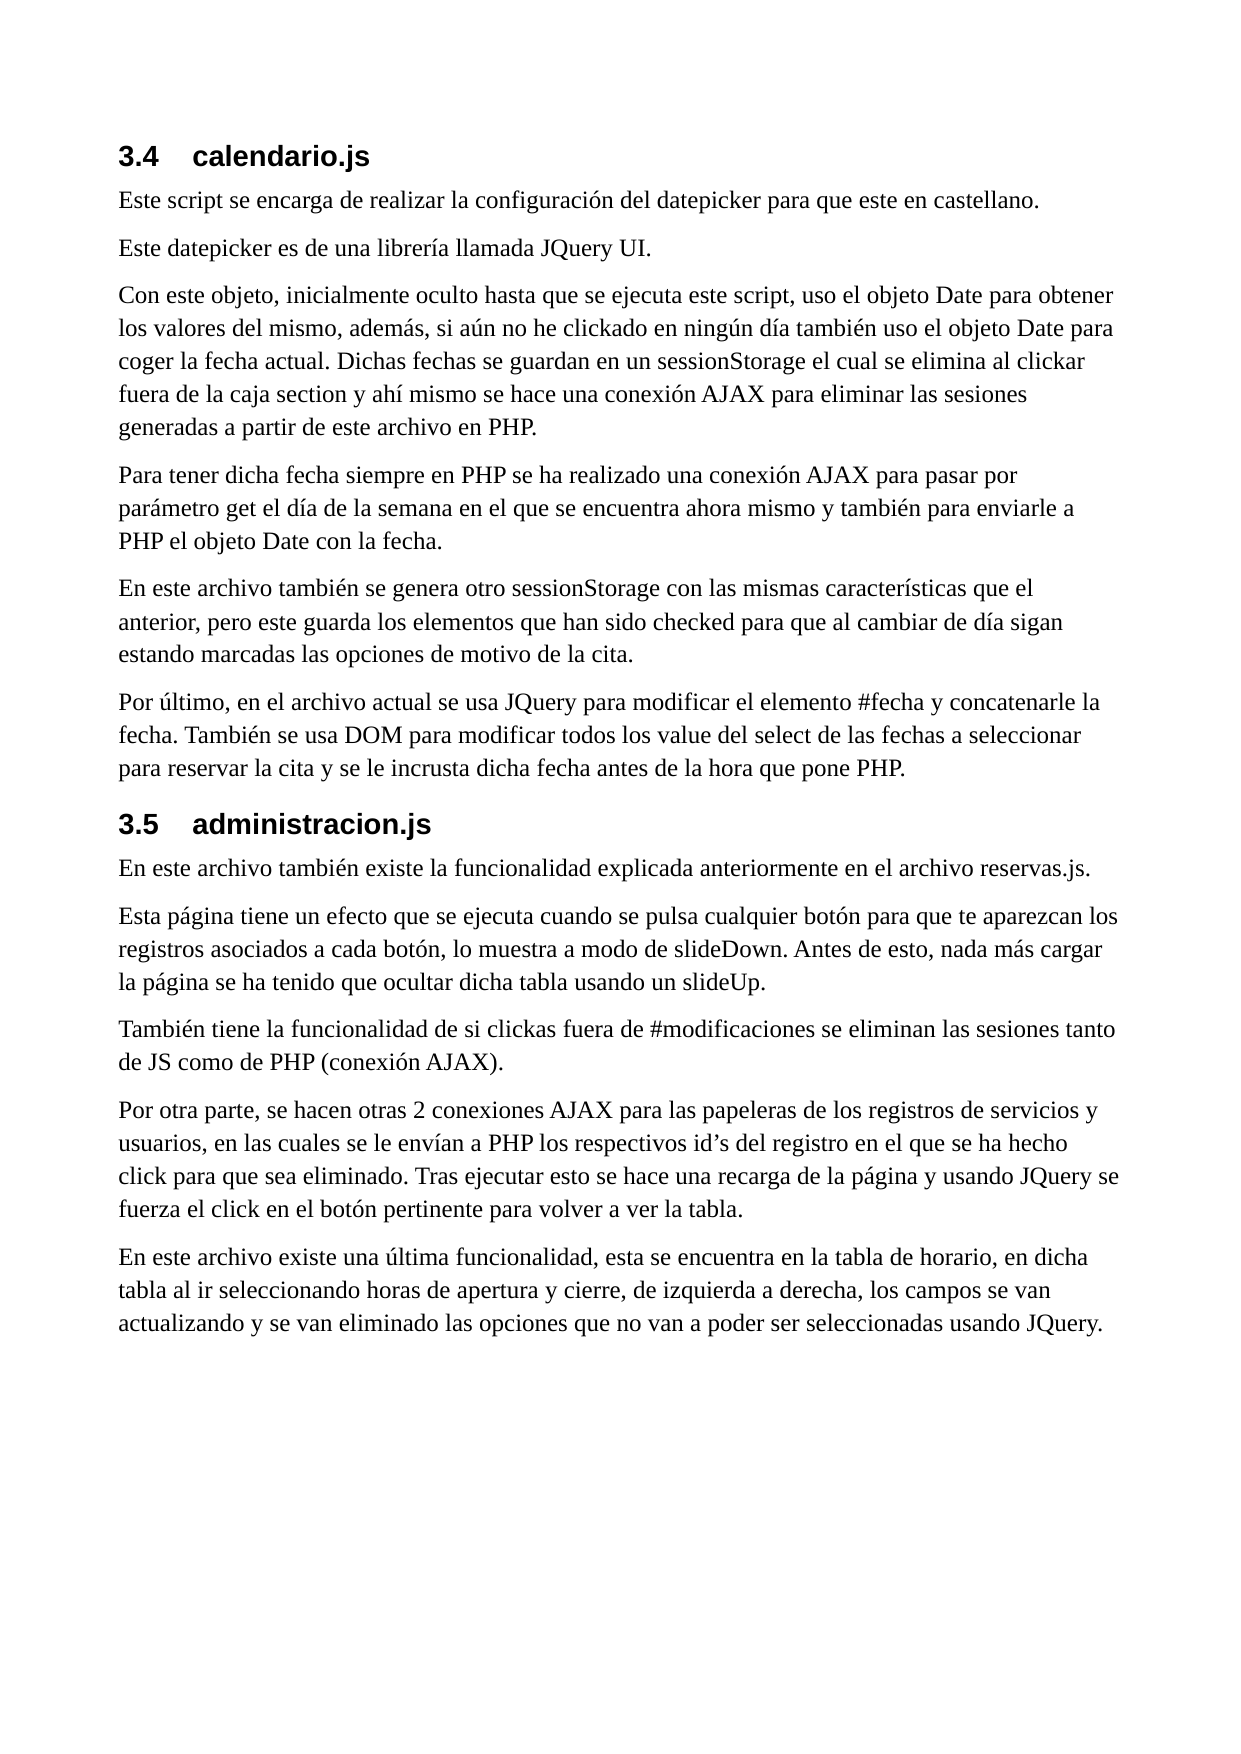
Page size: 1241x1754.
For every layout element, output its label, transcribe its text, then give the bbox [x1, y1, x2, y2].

subtitle administracion.js [118, 807, 1122, 841]
text En este archivo existe una última funcionalidad, esta se encuentra en la tabla de horario, en dicha tabla al ir seleccionando horas de apertura y cierre, de izquierda a derecha, los campos se van actualizando y se van eliminado las opciones que no van a poder ser seleccionadas usando JQuery. [118, 1242, 1122, 1336]
text Con este objeto, inicialmente oculto hasta que se ejecuta este script, uso el objeto Date para obtener los valores del mismo, además, si aún no he clickado en ningún día también uso el objeto Date para coger la fecha actual. Dichas fechas se guardan en un sessionStorage el cual se elimina al clickar fuera de la caja section y ahí mismo se hace una conexión AJAX para eliminar las sesiones generadas a partir de este archivo en PHP. [118, 280, 1122, 441]
text Para tener dicha fecha siempre en PHP se ha realizado una conexión AJAX para pasar por parámetro get el día de la semana en el que se encuentra ahora mismo y también para enviarle a PHP el objeto Date con la fecha. [118, 460, 1122, 555]
text Por último, en el archivo actual se usa JQuery para modificar el elemento #fecha y concatenarle la fecha. También se usa DOM para modificar todos los value del select de las fechas a seleccionar para reservar la cita y se le incrusta dicha fecha antes de la hora que pone PHP. [118, 687, 1122, 782]
text En este archivo también existe la funcionalidad explicada anteriormente en el archivo reservas.js. [118, 853, 1122, 882]
subtitle calendario.js [118, 139, 1122, 172]
text Este datepicker es de una librería llamada JQuery UI. [118, 233, 1122, 261]
text Por otra parte, se hacen otras 2 conexiones AJAX para las papeleras de los registros de servicios y usuarios, en las cuales se le envían a PHP los respectivos id’s del registro en el que se ha hecho click para que sea eliminado. Tras ejecutar esto se hace una recarga de la página y usando JQuery se fuerza el click en el botón pertinente para volver a ver la tabla. [118, 1095, 1122, 1223]
text Esta página tiene un efecto que se ejecuta cuando se pulsa cualquier botón para que te aparezcan los registros asociados a cada botón, lo muestra a modo de slideDown. Antes de esto, nada más cargar la página se ha tenido que ocultar dicha tabla usando un slideUp. [118, 901, 1122, 996]
text También tiene la funcionalidad de si clickas fuera de #modificaciones se eliminan las sesiones tanto de JS como de PHP (conexión AJAX). [118, 1014, 1122, 1076]
text Este script se encarga de realizar la configuración del datepicker para que este en castellano. [118, 185, 1122, 214]
text En este archivo también se genera otro sessionStorage con las mismas características que el anterior, pero este guarda los elementos que han sido checked para que al cambiar de día sigan estando marcadas las opciones de motivo de la cita. [118, 573, 1122, 668]
